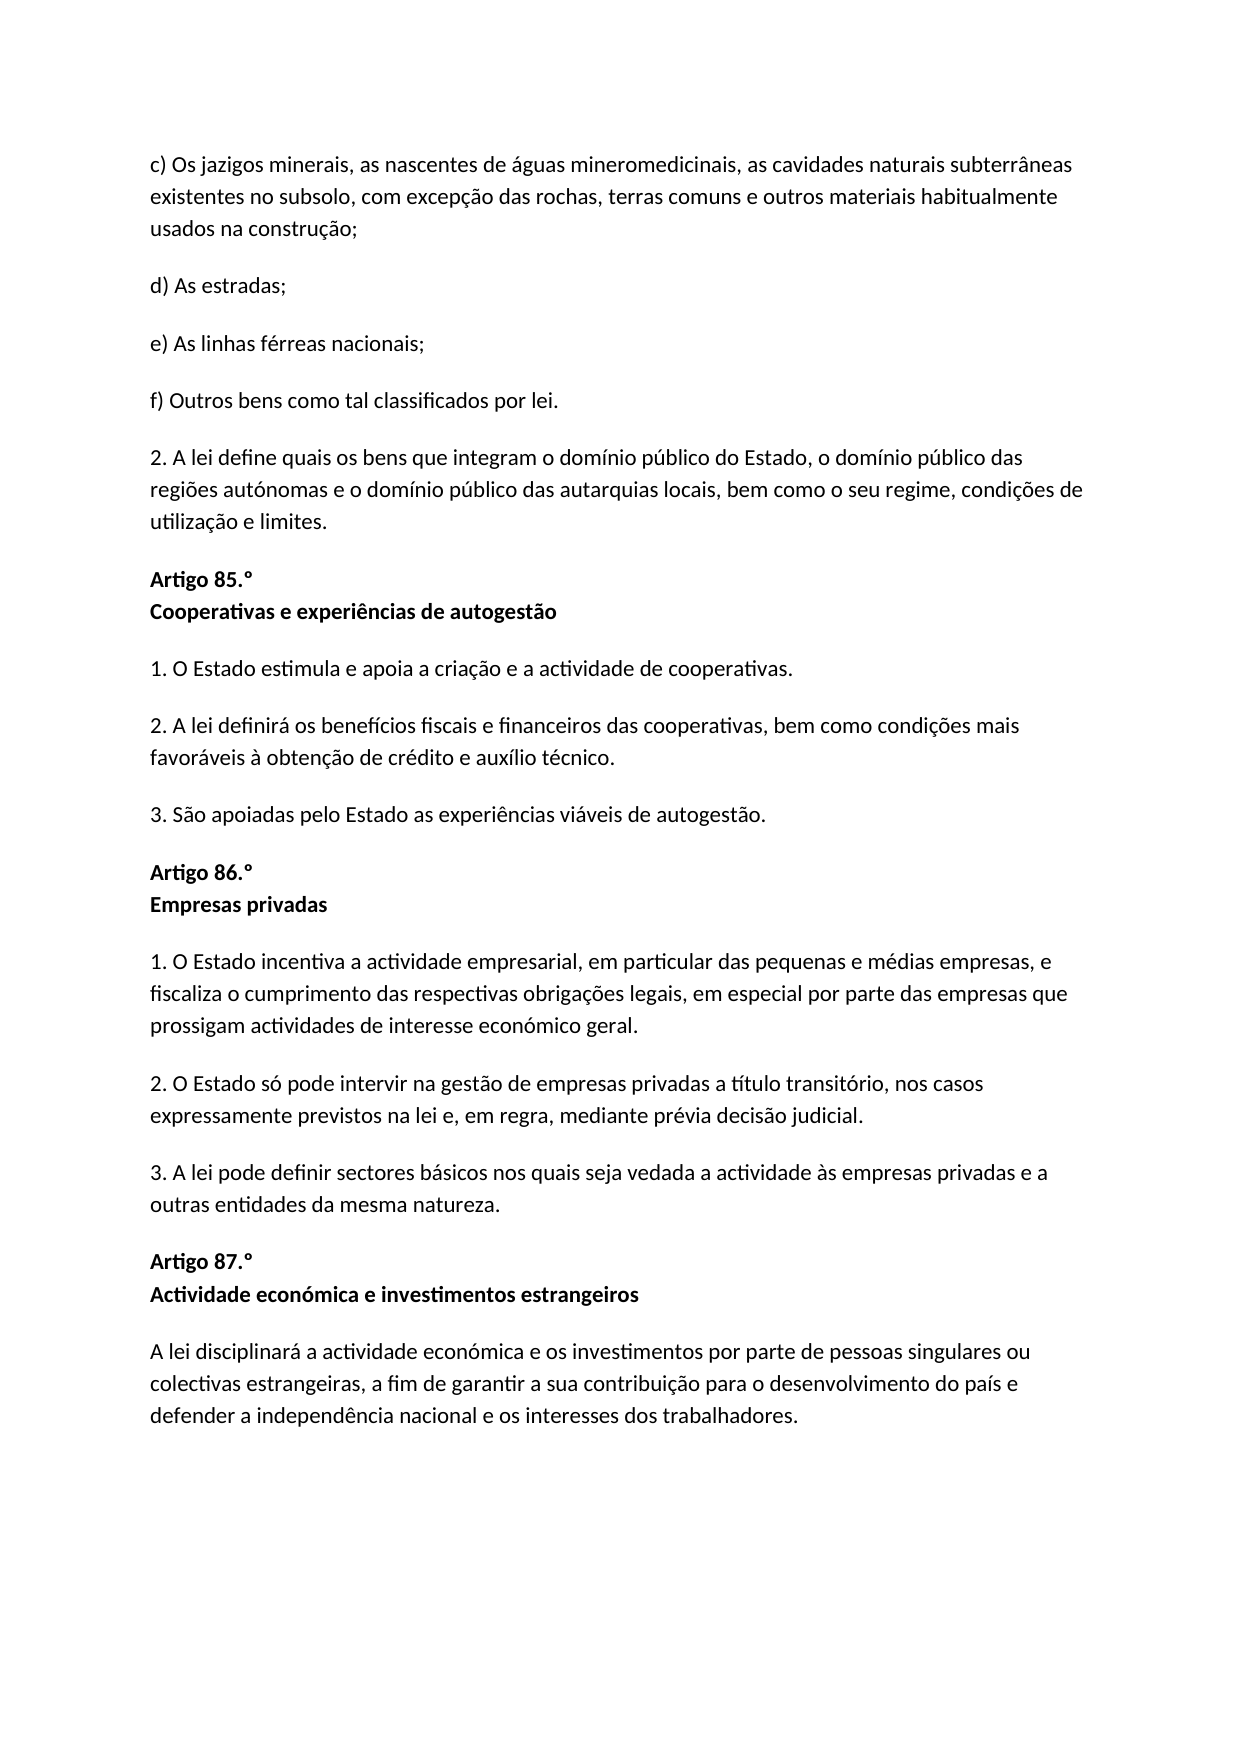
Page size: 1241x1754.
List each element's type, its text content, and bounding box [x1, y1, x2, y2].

title Actividade económica e investimentos estrangeiros [150, 1280, 1090, 1308]
text 1. O Estado incentiva a actividade empresarial, em particular das pequenas e médias empresas, e fiscaliza o cumprimento das respectivas obrigações legais, em especial por parte das empresas que prossigam actividades de interesse económico geral. [150, 947, 1090, 1039]
text A lei disciplinará a actividade económica e os investimentos por parte de pessoas singulares ou colectivas estrangeiras, a fim de garantir a sua contribuição para o desenvolvimento do país e defender a independência nacional e os interesses dos trabalhadores. [150, 1337, 1090, 1429]
text e) As linhas férreas nacionais; [150, 329, 1090, 357]
subtitle Artigo 86.º [150, 858, 1090, 886]
subtitle Artigo 85.º [150, 565, 1090, 593]
title Cooperativas e experiências de autogestão [150, 597, 1090, 625]
text f) Outros bens como tal classificados por lei. [150, 386, 1090, 414]
text d) As estradas; [150, 272, 1090, 299]
text 3. A lei pode definir sectores básicos nos quais seja vedada a actividade às empresas privadas e a outras entidades da mesma natureza. [150, 1158, 1090, 1218]
subtitle Artigo 87.º [150, 1247, 1090, 1276]
text c) Os jazigos minerais, as nascentes de águas mineromedicinais, as cavidades naturais subterrâneas existentes no subsolo, com excepção das rochas, terras comuns e outros materiais habitualmente usados na construção; [150, 150, 1090, 242]
text 2. A lei definirá os benefícios fiscais e financeiros das cooperativas, bem como condições mais favoráveis à obtenção de crédito e auxílio técnico. [150, 711, 1090, 771]
text 1. O Estado estimula e apoia a criação e a actividade de cooperativas. [150, 654, 1090, 682]
text 2. A lei define quais os bens que integram o domínio público do Estado, o domínio público das regiões autónomas e o domínio público das autarquias locais, bem como o seu regime, condições de utilização e limites. [150, 443, 1090, 536]
title Empresas privadas [150, 890, 1090, 918]
text 3. São apoiadas pelo Estado as experiências viáveis de autogestão. [150, 801, 1090, 829]
text 2. O Estado só pode intervir na gestão de empresas privadas a título transitório, nos casos expressamente previstos na lei e, em regra, mediante prévia decisão judicial. [150, 1069, 1090, 1129]
